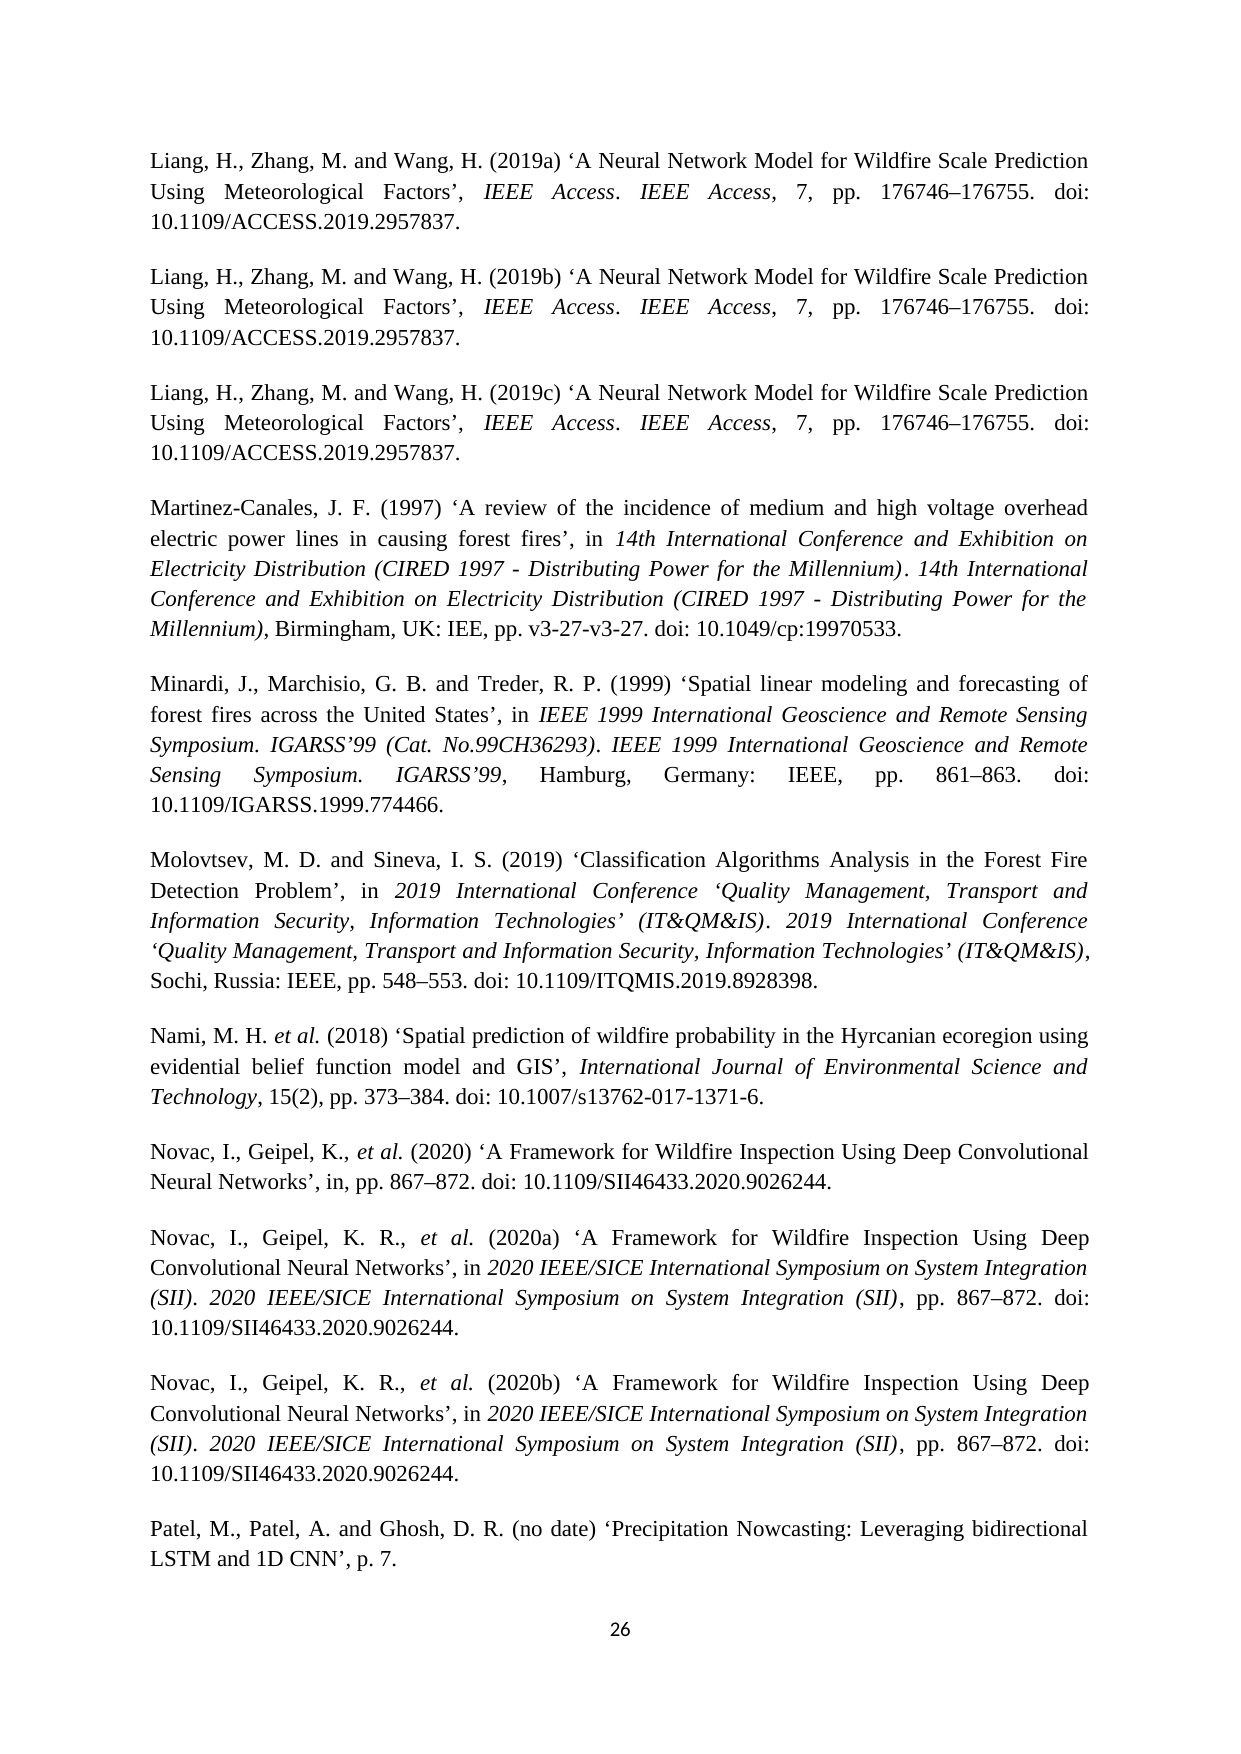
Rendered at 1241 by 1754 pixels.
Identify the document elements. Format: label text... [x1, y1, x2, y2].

text Molovtsev, M. D. and Sineva, I. S. (2019) ‘Classification Algorithms Analysis in the Forest Fire Detection Problem’, in 2019 International Conference ‘Quality Management, Transport and Information Security, Information Technologies’ (IT&QM&IS). 2019 International Conference ‘Quality Management, Transport and Information Security, Information Technologies’ (IT&QM&IS), Sochi, Russia: IEEE, pp. 548–553. doi: 10.1109/ITQMIS.2019.8928398. [150, 847, 1090, 994]
text Patel, M., Patel, A. and Ghosh, D. R. (no date) ‘Precipitation Nowcasting: Leveraging bidirectional LSTM and 1D CNN’, p. 7. [150, 1515, 1090, 1572]
text Minardi, J., Marchisio, G. B. and Treder, R. P. (1999) ‘Spatial linear modeling and forecasting of forest fires across the United States’, in IEEE 1999 International Geoscience and Remote Sensing Symposium. IGARSS’99 (Cat. No.99CH36293). IEEE 1999 International Geoscience and Remote Sensing Symposium. IGARSS’99, Hamburg, Germany: IEEE, pp. 861–863. doi: 10.1109/IGARSS.1999.774466. [150, 671, 1090, 818]
text Novac, I., Geipel, K., et al. (2020) ‘A Framework for Wildfire Inspection Using Deep Convolutional Neural Networks’, in, pp. 867–872. doi: 10.1109/SII46433.2020.9026244. [150, 1138, 1090, 1195]
text Liang, H., Zhang, M. and Wang, H. (2019b) ‘A Neural Network Model for Wildfire Scale Prediction Using Meteorological Factors’, IEEE Access. IEEE Access, 7, pp. 176746–176755. doi: 10.1109/ACCESS.2019.2957837. [150, 263, 1090, 350]
text Liang, H., Zhang, M. and Wang, H. (2019c) ‘A Neural Network Model for Wildfire Scale Prediction Using Meteorological Factors’, IEEE Access. IEEE Access, 7, pp. 176746–176755. doi: 10.1109/ACCESS.2019.2957837. [150, 379, 1090, 466]
text Novac, I., Geipel, K. R., et al. (2020a) ‘A Framework for Wildfire Inspection Using Deep Convolutional Neural Networks’, in 2020 IEEE/SICE International Symposium on System Integration (SII). 2020 IEEE/SICE International Symposium on System Integration (SII), pp. 867–872. doi: 10.1109/SII46433.2020.9026244. [150, 1224, 1090, 1341]
text Martinez-Canales, J. F. (1997) ‘A review of the incidence of medium and high voltage overhead electric power lines in causing forest fires’, in 14th International Conference and Exhibition on Electricity Distribution (CIRED 1997 - Distributing Power for the Millennium). 14th International Conference and Exhibition on Electricity Distribution (CIRED 1997 - Distributing Power for the Millennium), Birmingham, UK: IEE, pp. v3-27-v3-27. doi: 10.1049/cp:19970533. [150, 494, 1090, 642]
text Liang, H., Zhang, M. and Wang, H. (2019a) ‘A Neural Network Model for Wildfire Scale Prediction Using Meteorological Factors’, IEEE Access. IEEE Access, 7, pp. 176746–176755. doi: 10.1109/ACCESS.2019.2957837. [150, 148, 1090, 234]
text Nami, M. H. et al. (2018) ‘Spatial prediction of wildfire probability in the Hyrcanian ecoregion using evidential belief function model and GIS’, International Journal of Environmental Science and Technology, 15(2), pp. 373–384. doi: 10.1007/s13762-017-1371-6. [150, 1023, 1090, 1109]
text Novac, I., Geipel, K. R., et al. (2020b) ‘A Framework for Wildfire Inspection Using Deep Convolutional Neural Networks’, in 2020 IEEE/SICE International Symposium on System Integration (SII). 2020 IEEE/SICE International Symposium on System Integration (SII), pp. 867–872. doi: 10.1109/SII46433.2020.9026244. [150, 1369, 1090, 1486]
